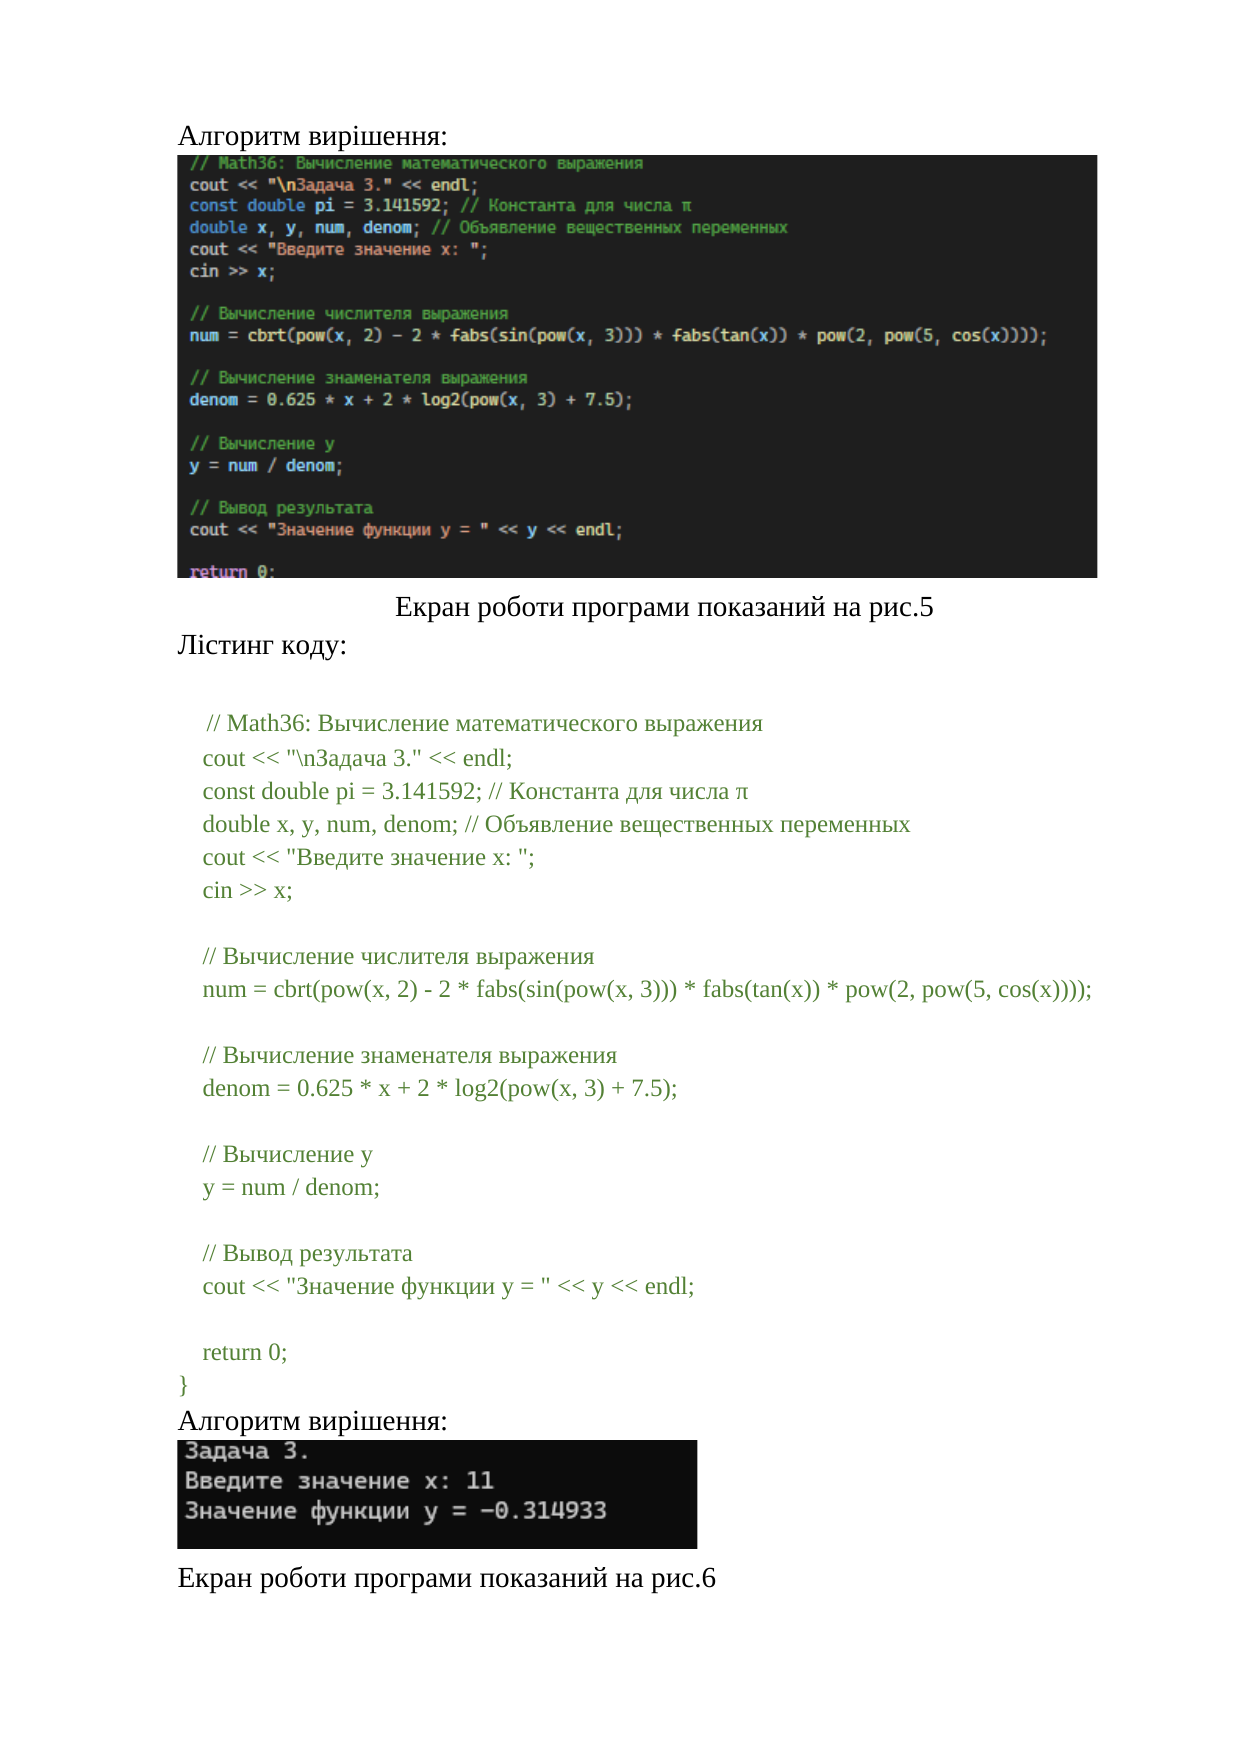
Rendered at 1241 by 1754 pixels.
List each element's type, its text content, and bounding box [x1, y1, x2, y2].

text num = cbrt(pow(x, 2) - 2 * fabs(sin(pow(x, 3))) * fabs(tan(x)) * pow(2, pow(5, cos(x)))); [177, 974, 1152, 1003]
picture [177, 155, 1098, 578]
text // Вычисление знаменателя выражения [177, 1040, 1152, 1069]
text Лістинг коду: [177, 627, 1152, 661]
text y = num / denom; [177, 1172, 1152, 1201]
text // Math36: Вычисление математического выражения [177, 666, 1152, 738]
text cout << "Значение функции y = " << y << endl; [177, 1271, 1152, 1300]
text Екран роботи програми показаний на рис.5 [177, 589, 1152, 622]
picture [177, 1440, 698, 1549]
text Екран роботи програми показаний на рис.6 [177, 1560, 1152, 1593]
text // Вычисление числителя выражения [177, 941, 1152, 970]
text cin >> x; [177, 875, 1152, 904]
text denom = 0.625 * x + 2 * log2(pow(x, 3) + 7.5); [177, 1073, 1152, 1102]
text return 0; [177, 1337, 1152, 1366]
text // Вычисление y [177, 1139, 1152, 1168]
text double x, y, num, denom; // Объявление вещественных переменных [177, 809, 1152, 838]
text const double pi = 3.141592; // Константа для числа π [177, 776, 1152, 805]
text } [177, 1370, 1152, 1399]
text // Вывод результата [177, 1238, 1152, 1267]
text cout << "\nЗадача 3." << endl; [177, 743, 1152, 772]
text cout << "Введите значение x: "; [177, 842, 1152, 871]
